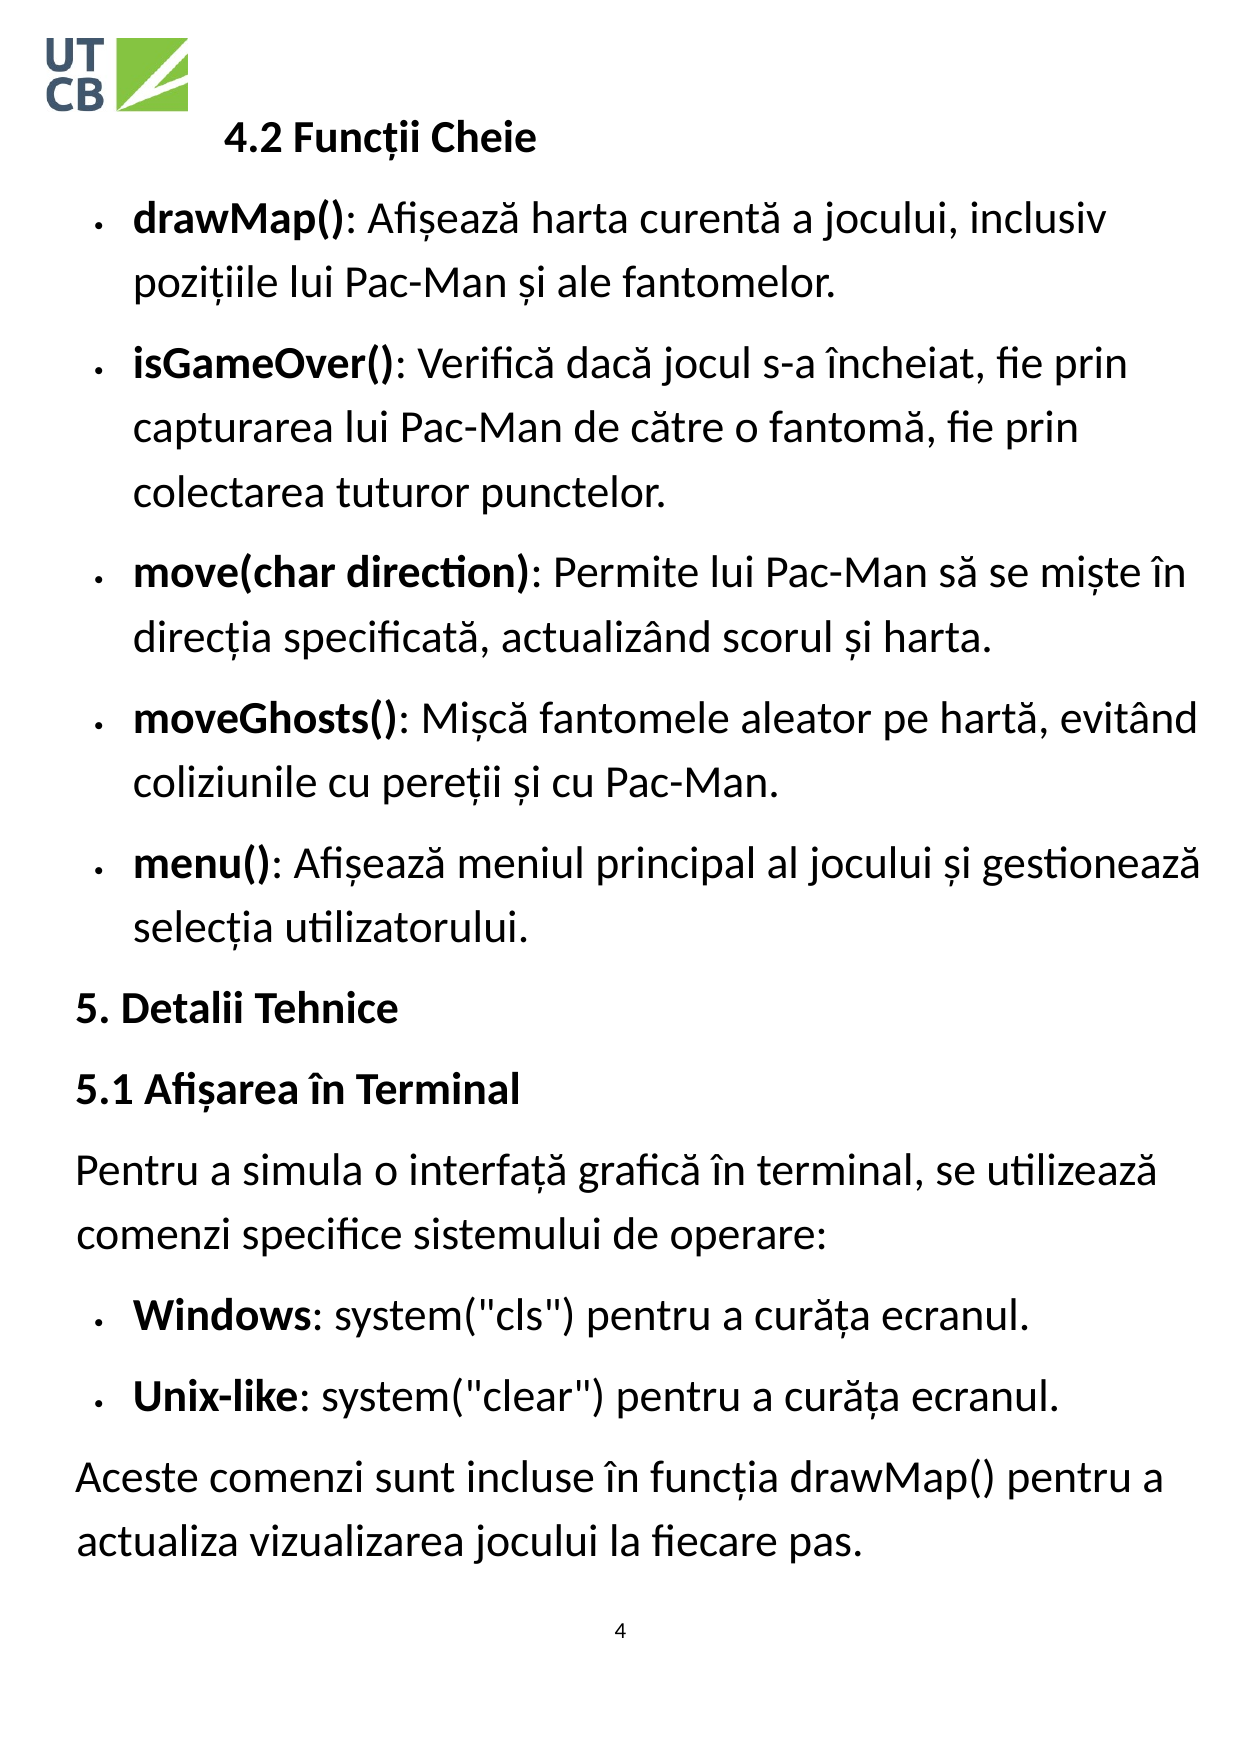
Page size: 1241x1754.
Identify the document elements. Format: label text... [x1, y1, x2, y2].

list move(char direction): Permite lui Pac-Man să se miște în direcția specificată, actualizând scorul și harta. [95, 543, 1215, 664]
text Pentru a simula o interfață grafică în terminal, se utilizează comenzi specifice sistemului de operare: [75, 1141, 1215, 1261]
list Unix-like: system("clear") pentru a curăța ecranul. [95, 1367, 1215, 1423]
text 4.2 Funcții Cheie [75, 108, 1215, 164]
list moveGhosts(): Mișcă fantomele aleator pe hartă, evitând coliziunile cu pereții și cu Pac-Man. [95, 689, 1215, 809]
list isGameOver(): Verifică dacă jocul s-a încheiat, fie prin capturarea lui Pac-Man de către o fantomă, fie prin colectarea tuturor punctelor. [95, 334, 1215, 518]
list menu(): Afișează meniul principal al jocului și gestionează selecția utilizatorului. [95, 834, 1215, 954]
list drawMap(): Afișează harta curentă a jocului, inclusiv pozițiile lui Pac-Man și ale fantomelor. [95, 189, 1215, 309]
picture [46, 38, 188, 112]
text 5. Detalii Tehnice [75, 979, 1215, 1035]
text 5.1 Afișarea în Terminal [75, 1060, 1215, 1116]
list Windows: system("cls") pentru a curăța ecranul. [95, 1286, 1215, 1342]
text Aceste comenzi sunt incluse în funcția drawMap() pentru a actualiza vizualizarea jocului la fiecare pas. [75, 1448, 1215, 1568]
